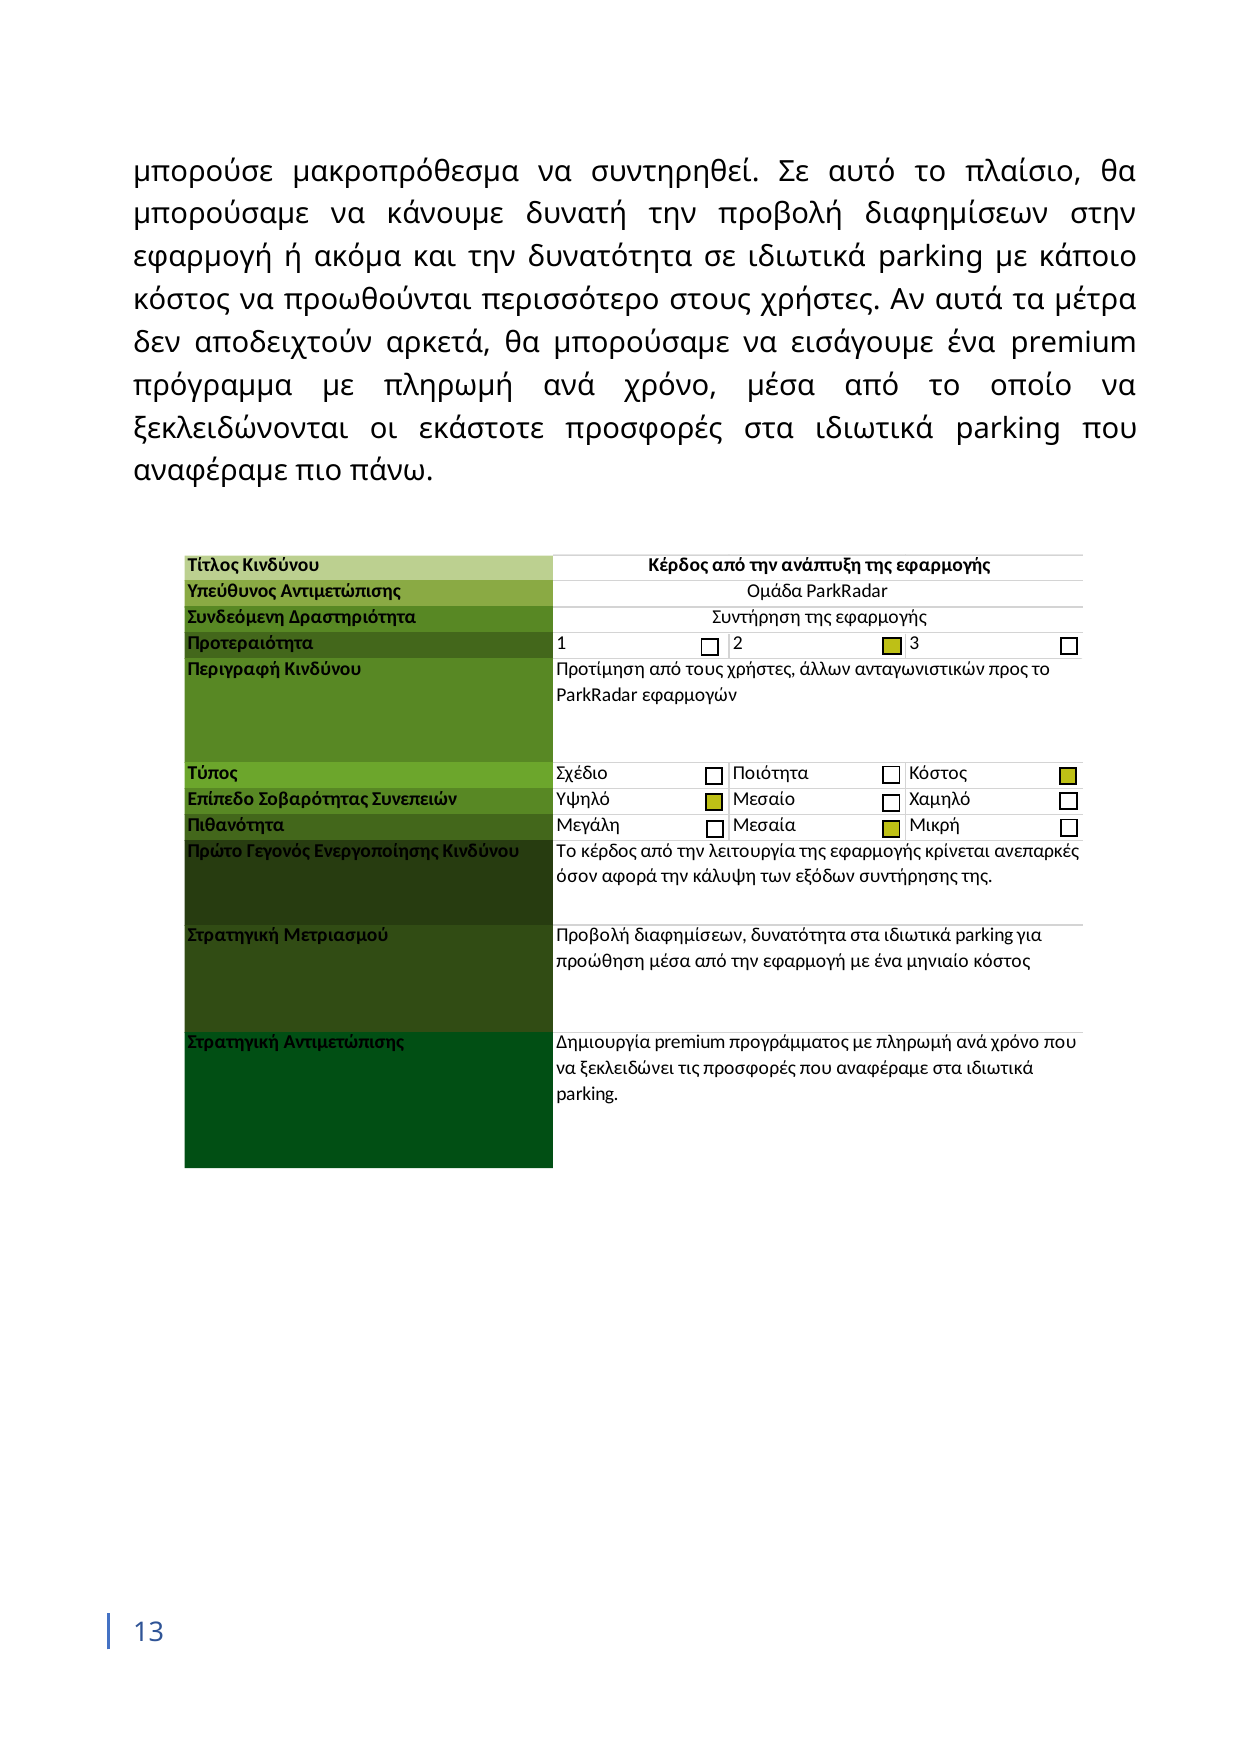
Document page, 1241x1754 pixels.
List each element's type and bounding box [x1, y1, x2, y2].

text [133, 150, 1137, 489]
